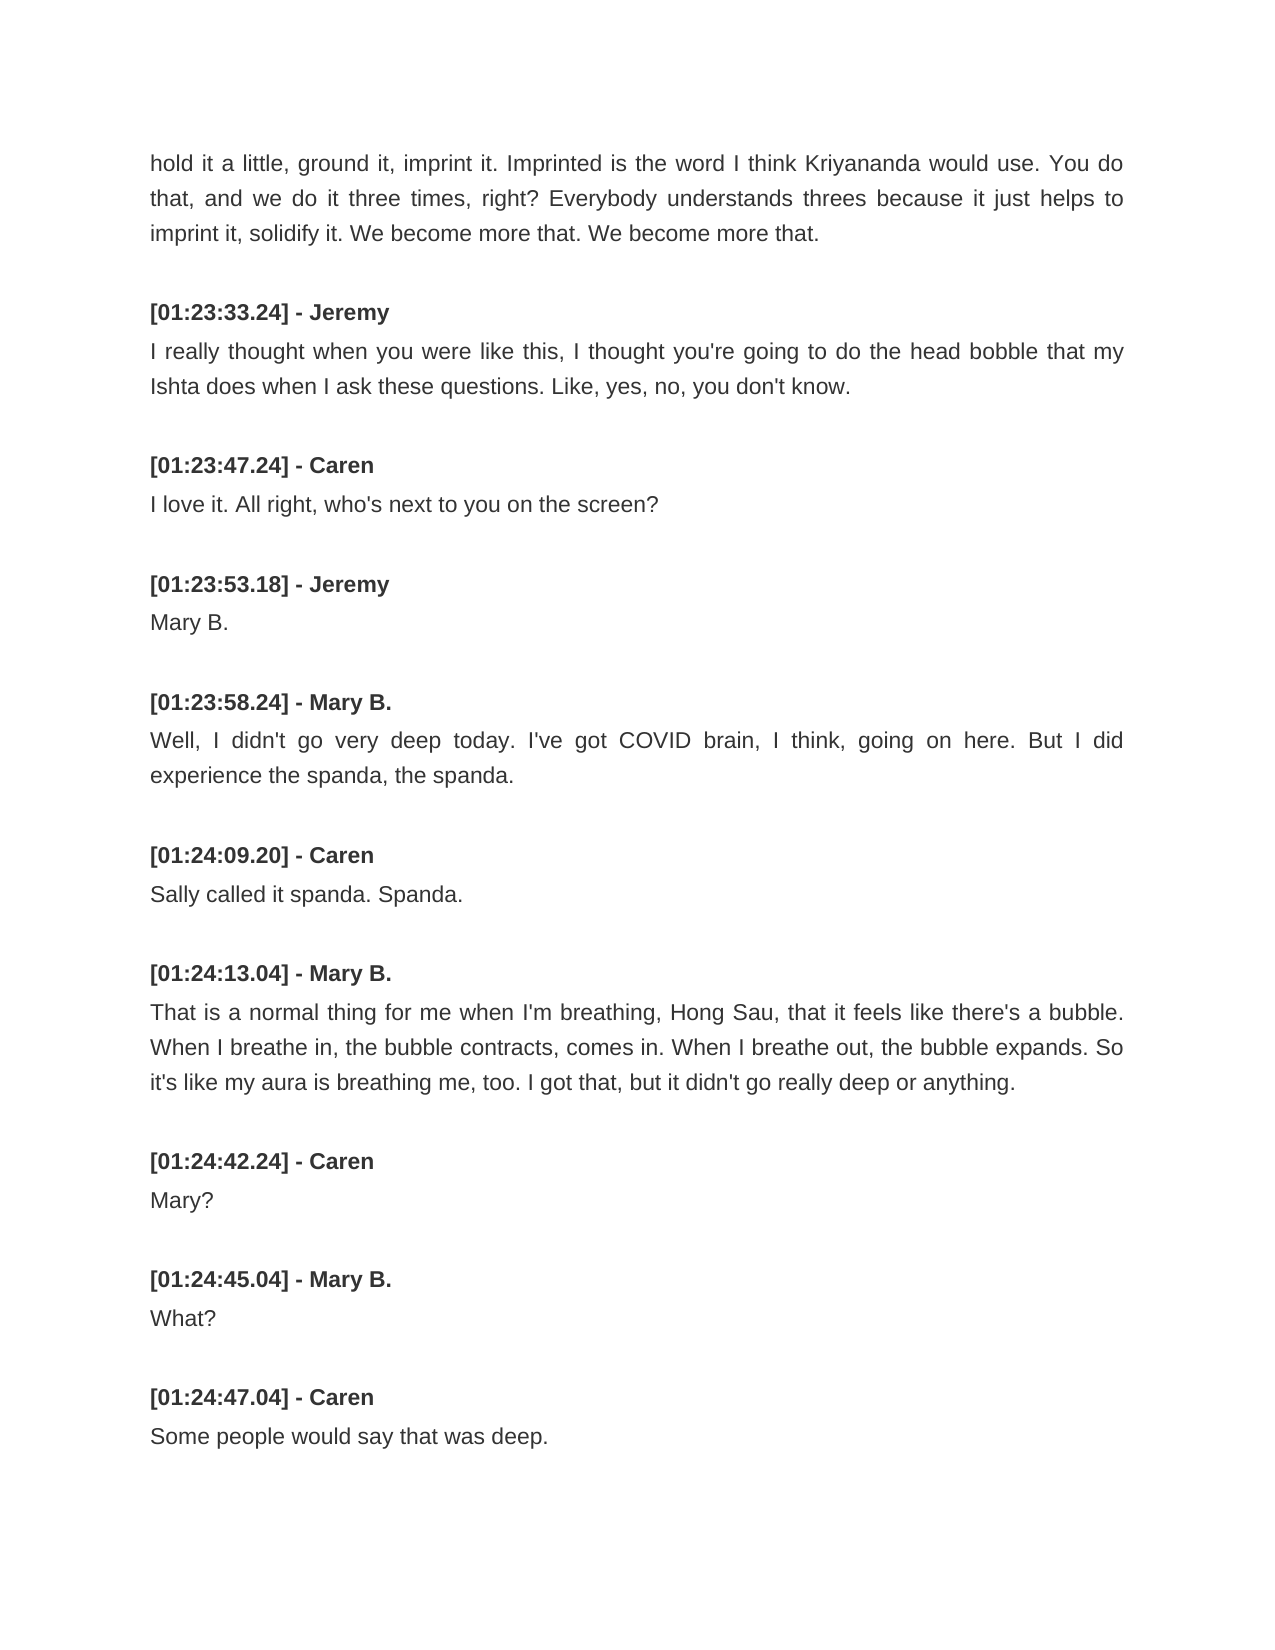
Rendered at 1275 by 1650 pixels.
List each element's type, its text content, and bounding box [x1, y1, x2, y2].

text I really thought when you were like this, I thought you're going to do the head bobble that my Ishta does when I ask these questions. Like, yes, no, you don't know. [150, 338, 1125, 399]
text I love it. All right, who's next to you on the screen? [150, 491, 1125, 518]
text That is a normal thing for me when I'm breathing, Hong Sau, that it feels like there's a bubble. When I breathe in, the bubble contracts, comes in. When I breathe out, the bubble expands. So it's like my aura is breathing me, too. I got that, but it didn't go really deep or anything. [150, 999, 1125, 1095]
text Sally called it spanda. Spanda. [150, 881, 1125, 907]
text Mary? [150, 1187, 1125, 1213]
subtitle [01:23:53.18] - Jeremy [150, 571, 1125, 597]
text Well, I didn't go very deep today. I've got COVID brain, I think, going on here. But I did experience the spanda, the spanda. [150, 727, 1125, 789]
subtitle [01:24:45.04] - Mary B. [150, 1266, 1125, 1292]
subtitle [01:24:42.24] - Caren [150, 1148, 1125, 1174]
subtitle [01:23:58.24] - Mary B. [150, 689, 1125, 715]
subtitle [01:23:33.24] - Jeremy [150, 299, 1125, 326]
subtitle [01:24:47.04] - Caren [150, 1384, 1125, 1411]
text Some people would say that was deep. [150, 1423, 1125, 1449]
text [150, 150, 1125, 246]
subtitle [01:24:13.04] - Mary B. [150, 960, 1125, 986]
text Mary B. [150, 609, 1125, 636]
subtitle [01:23:47.24] - Caren [150, 452, 1125, 479]
subtitle [01:24:09.20] - Caren [150, 842, 1125, 868]
text What? [150, 1305, 1125, 1331]
